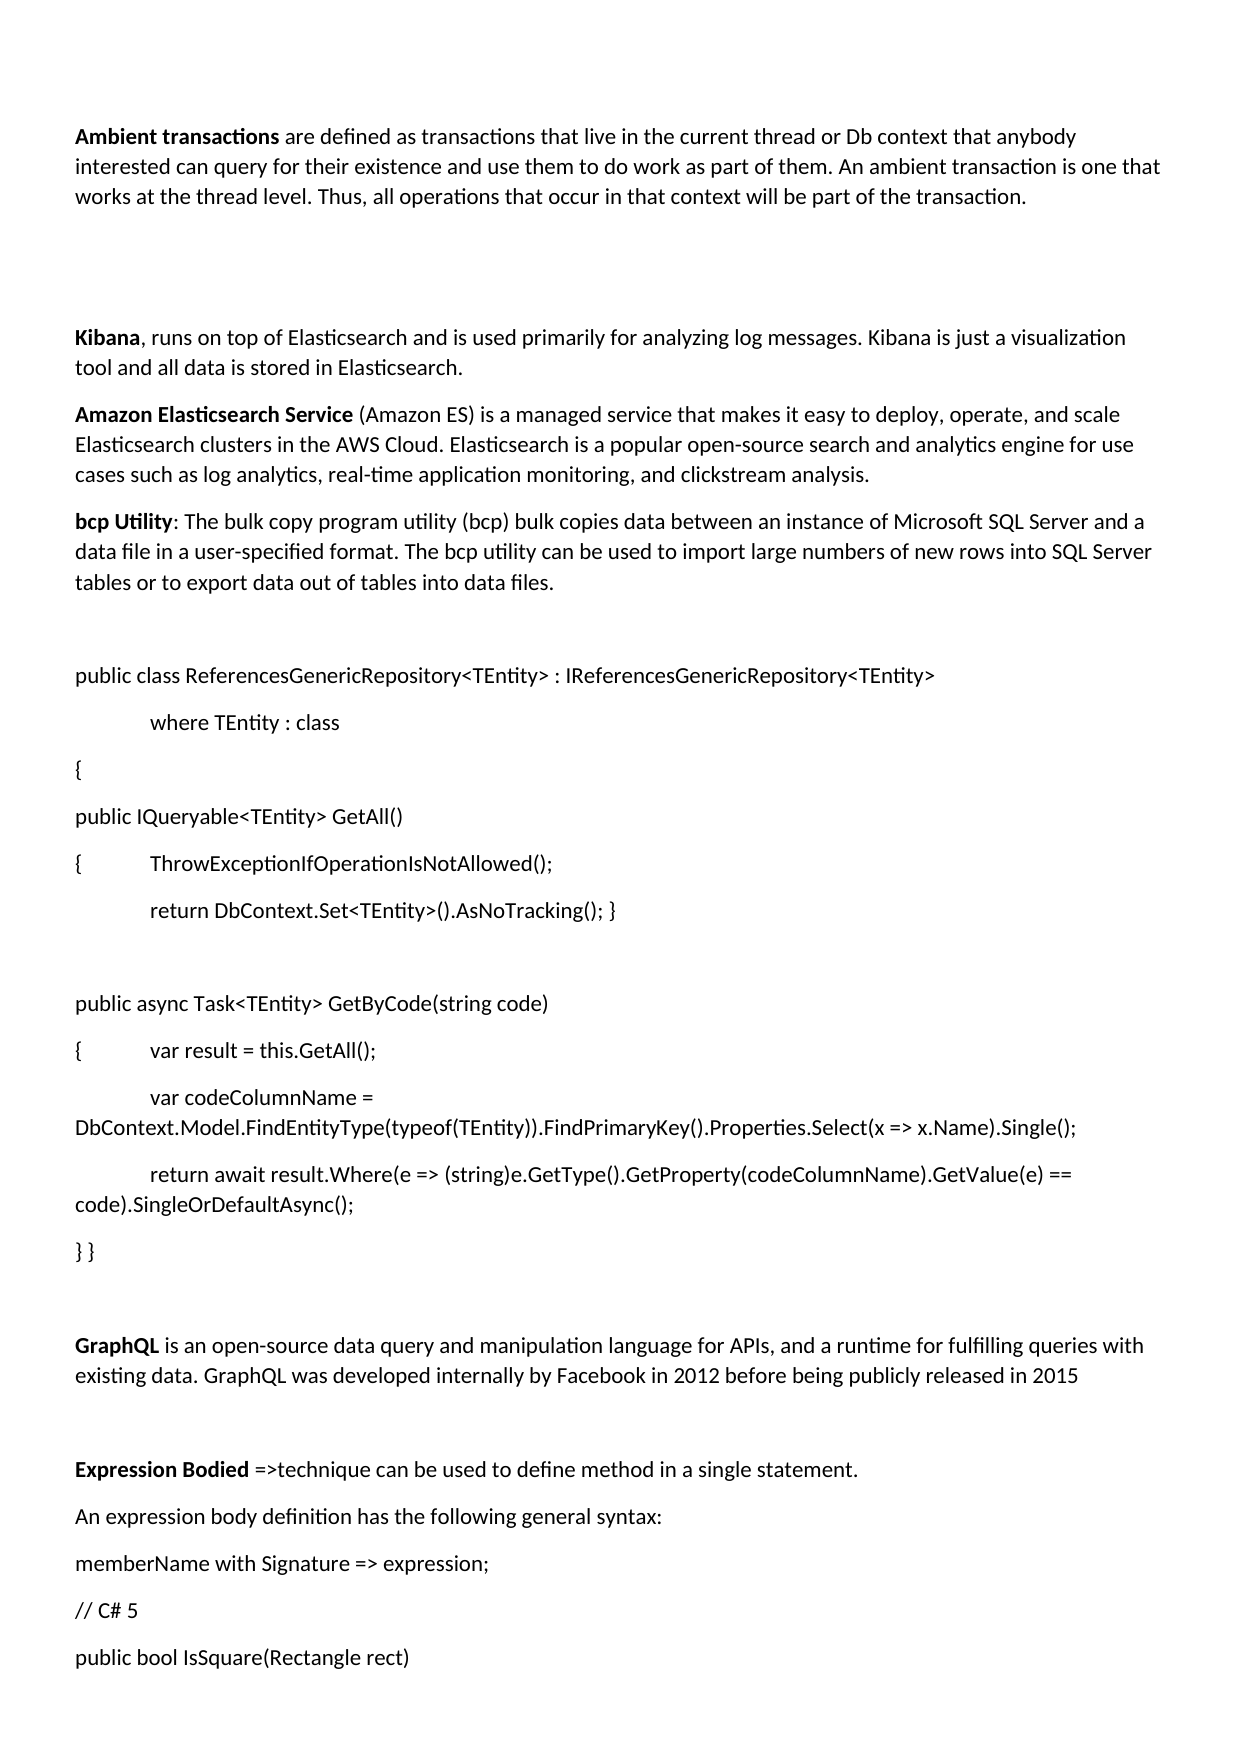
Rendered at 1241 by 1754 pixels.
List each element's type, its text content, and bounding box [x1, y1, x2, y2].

text public class ReferencesGenericRepository<TEntity> : IReferencesGenericRepository<TEntity> [75, 661, 1165, 689]
text var codeColumnName = DbContext.Model.FindEntityType(typeof(TEntity)).FindPrimaryKey().Properties.Select(x => x.Name).Single(); [75, 1083, 1165, 1142]
text GraphQL is an open-source data query and manipulation language for APIs, and a runtime for fulfilling queries with existing data. GraphQL was developed internally by Facebook in 2012 before being publicly released in 2015 [75, 1331, 1165, 1389]
text // C# 5 [75, 1596, 1165, 1624]
text return await result.Where(e => (string)e.GetType().GetProperty(codeColumnName).GetValue(e) == code).SingleOrDefaultAsync(); [75, 1160, 1165, 1219]
text { var result = this.GetAll(); [75, 1036, 1165, 1064]
text Amazon Elasticsearch Service (Amazon ES) is a managed service that makes it easy to deploy, operate, and scale Elasticsearch clusters in the AWS Cloud. Elasticsearch is a popular open-source search and analytics engine for use cases such as log analytics, real-time application monitoring, and clickstream analysis. [75, 400, 1165, 488]
text public IQueryable<TEntity> GetAll() [75, 802, 1165, 830]
text return DbContext.Set<TEntity>().AsNoTracking(); } [75, 896, 1165, 924]
text bcp Utility: The bulk copy program utility (bcp) bulk copies data between an instance of Microsoft SQL Server and a data file in a user-specified format. The bcp utility can be used to import large numbers of new rows into SQL Server tables or to export data out of tables into data files. [75, 507, 1165, 596]
text where TEntity : class [75, 708, 1165, 736]
text public bool IsSquare(Rectangle rect) [75, 1643, 1165, 1671]
text public async Task<TEntity> GetByCode(string code) [75, 989, 1165, 1018]
text Kibana, runs on top of Elasticsearch and is used primarily for analyzing log messages. Kibana is just a visualization tool and all data is stored in Elasticsearch. [75, 323, 1165, 381]
text An expression body definition has the following general syntax: [75, 1502, 1165, 1530]
text memberName with Signature => expression; [75, 1549, 1165, 1577]
text } } [75, 1237, 1165, 1266]
text Ambient transactions are defined as transactions that live in the current thread or Db context that anybody interested can query for their existence and use them to do work as part of them. An ambient transaction is one that works at the thread level. Thus, all operations that occur in that context will be part of the transaction. [75, 122, 1165, 210]
text Expression Bodied =>technique can be used to define method in a single statement. [75, 1455, 1165, 1483]
text { ThrowExceptionIfOperationIsNotAllowed(); [75, 849, 1165, 877]
text { [75, 755, 1165, 783]
